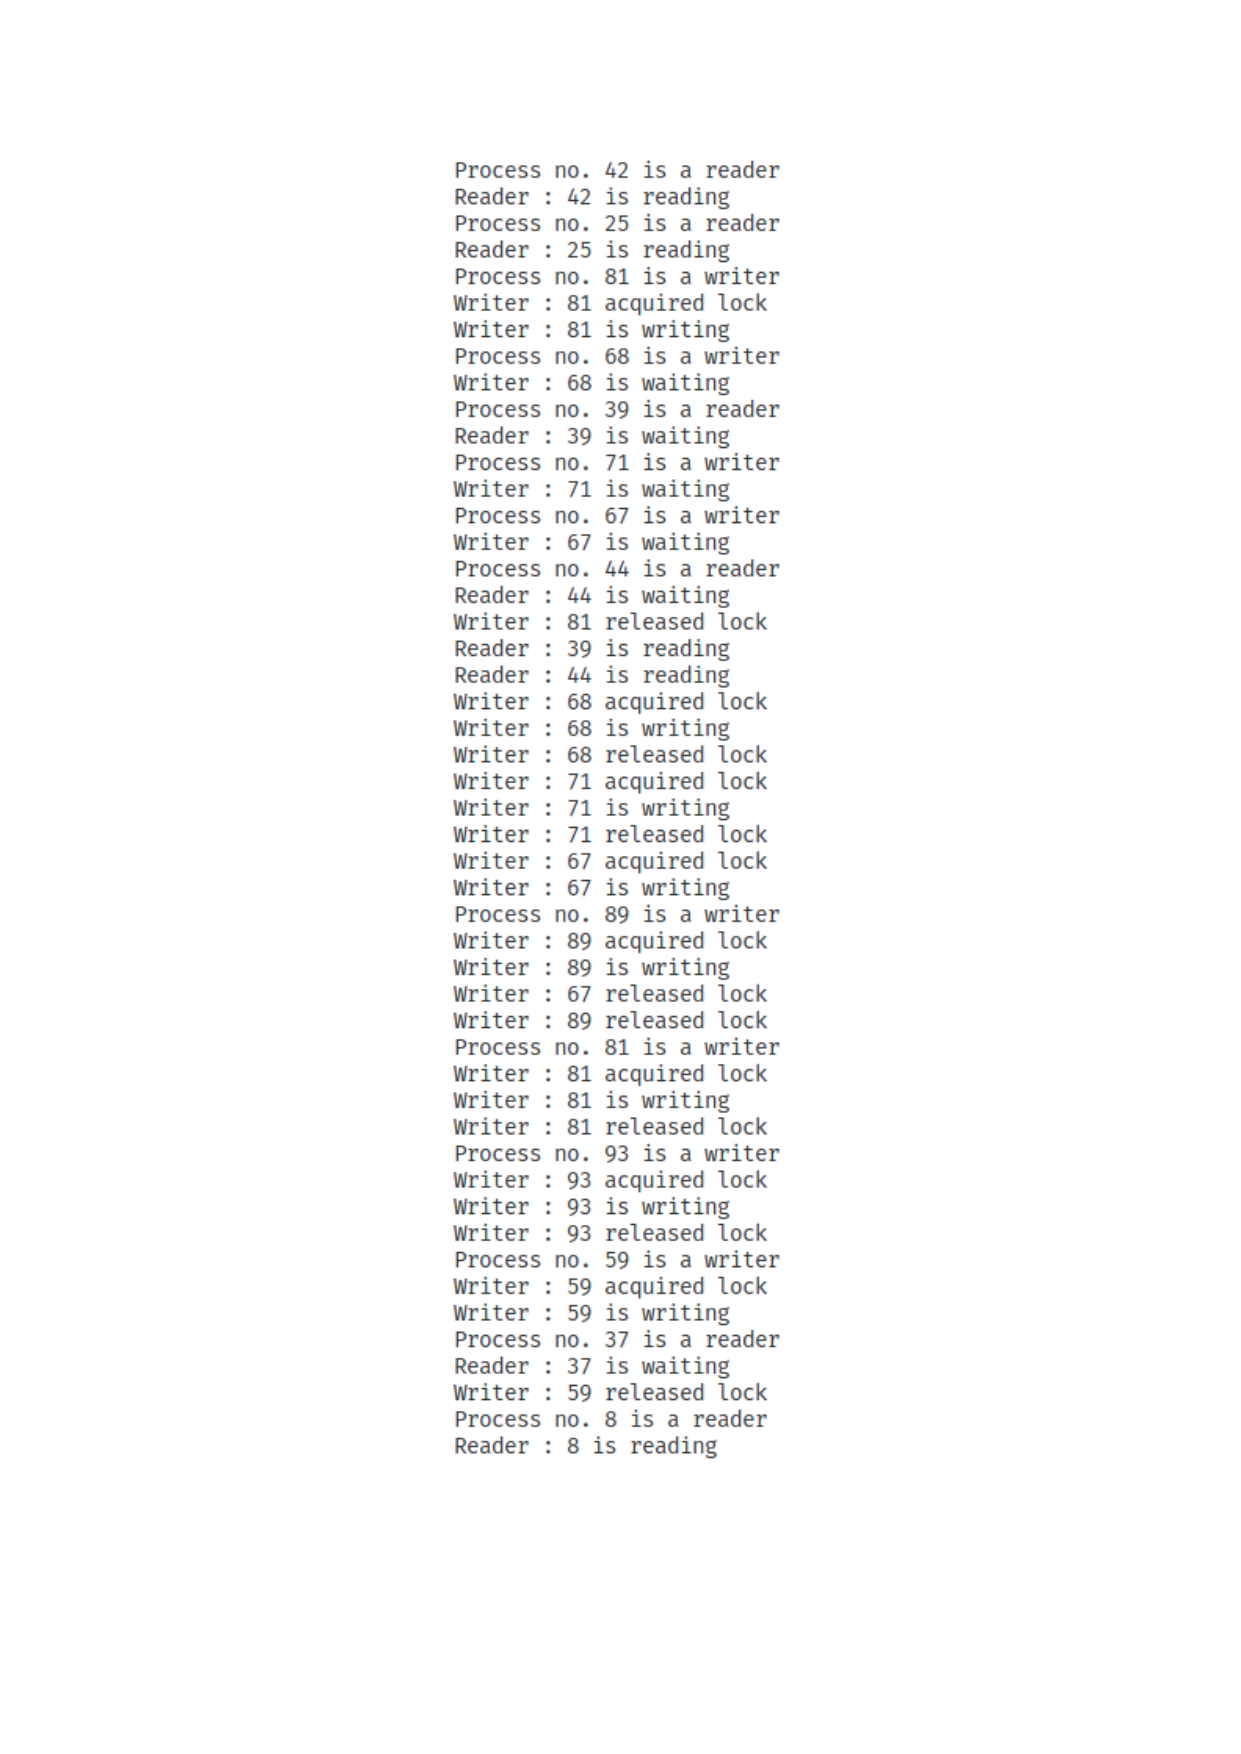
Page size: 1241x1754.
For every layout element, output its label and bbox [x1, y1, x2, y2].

picture [432, 150, 808, 1460]
